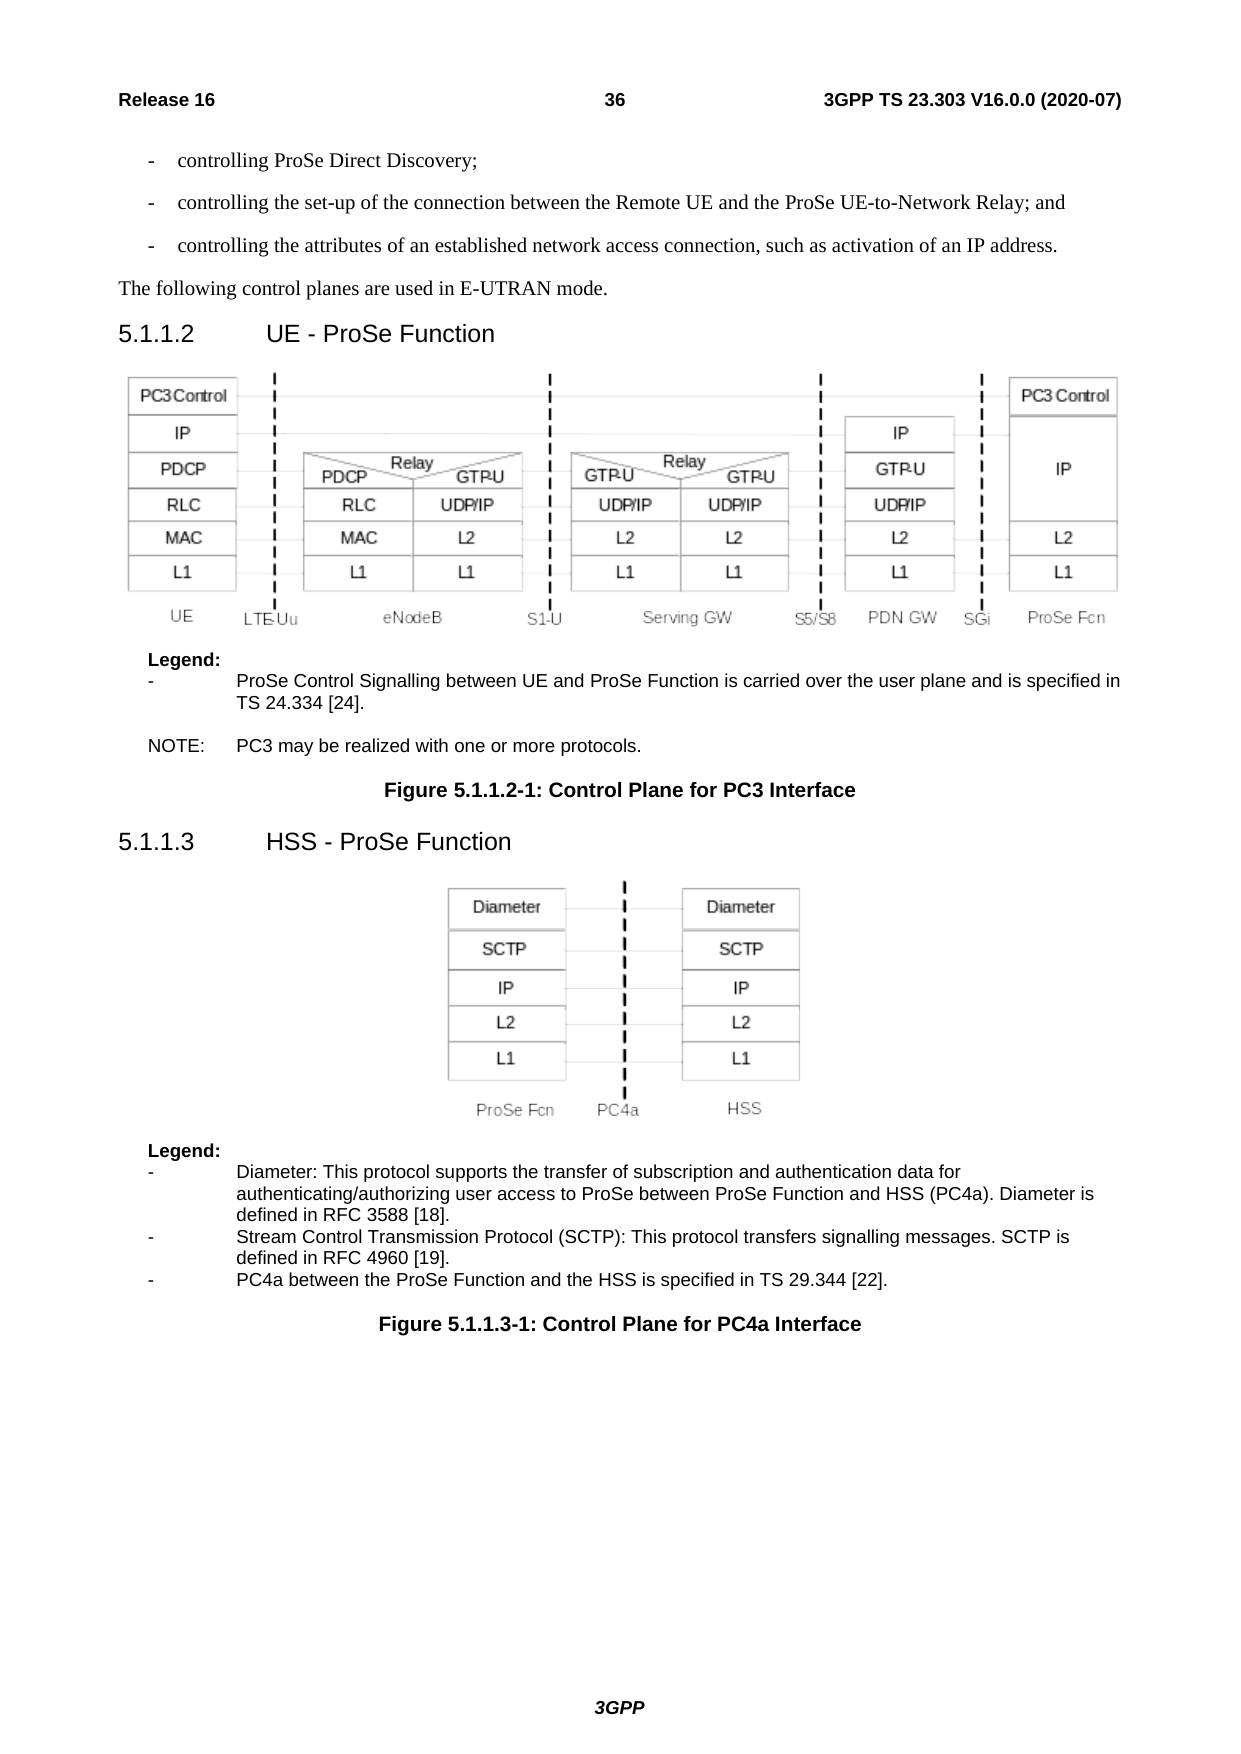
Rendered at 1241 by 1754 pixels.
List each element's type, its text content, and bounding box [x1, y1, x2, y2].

text - PC4a between the ProSe Function and the HSS is specified in TS 29.344 [22]. [148, 1269, 1122, 1290]
text - controlling the attributes of an established network access connection, such as activation of an IP address. [148, 233, 1122, 257]
text Figure 5.1.1.2-1: Control Plane for PC3 Interface [118, 778, 1122, 802]
text Legend: [148, 1139, 1122, 1161]
text - controlling the set-up of the connection between the Remote UE and the ProSe UE-to-Network Relay; and [148, 190, 1122, 214]
text NOTE: PC3 may be realized with one or more protocols. [148, 735, 1122, 756]
text - controlling ProSe Direct Discovery; [148, 147, 1122, 172]
subtitle 5.1.1.3 HSS - ProSe Function [118, 827, 1122, 856]
text Figure 5.1.1.3-1: Control Plane for PC4a Interface [118, 1312, 1122, 1336]
text - Stream Control Transmission Protocol (SCTP): This protocol transfers signalling messages. SCTP is defined in RFC 4960 [19]. [148, 1226, 1122, 1269]
text - ProSe Control Signalling between UE and ProSe Function is carried over the user plane and is specified in TS 24.334 [24]. [148, 670, 1122, 713]
text Legend: [148, 648, 1122, 670]
text - Diameter: This protocol supports the transfer of subscription and authentication data for authenticating/authorizing user access to ProSe between ProSe Function and HSS (PC4a). Diameter is defined in RFC 3588 [18]. [148, 1161, 1122, 1226]
subtitle 5.1.1.2 UE - ProSe Function [118, 319, 1122, 347]
text The following control planes are used in E-UTRAN mode. [118, 276, 1122, 300]
